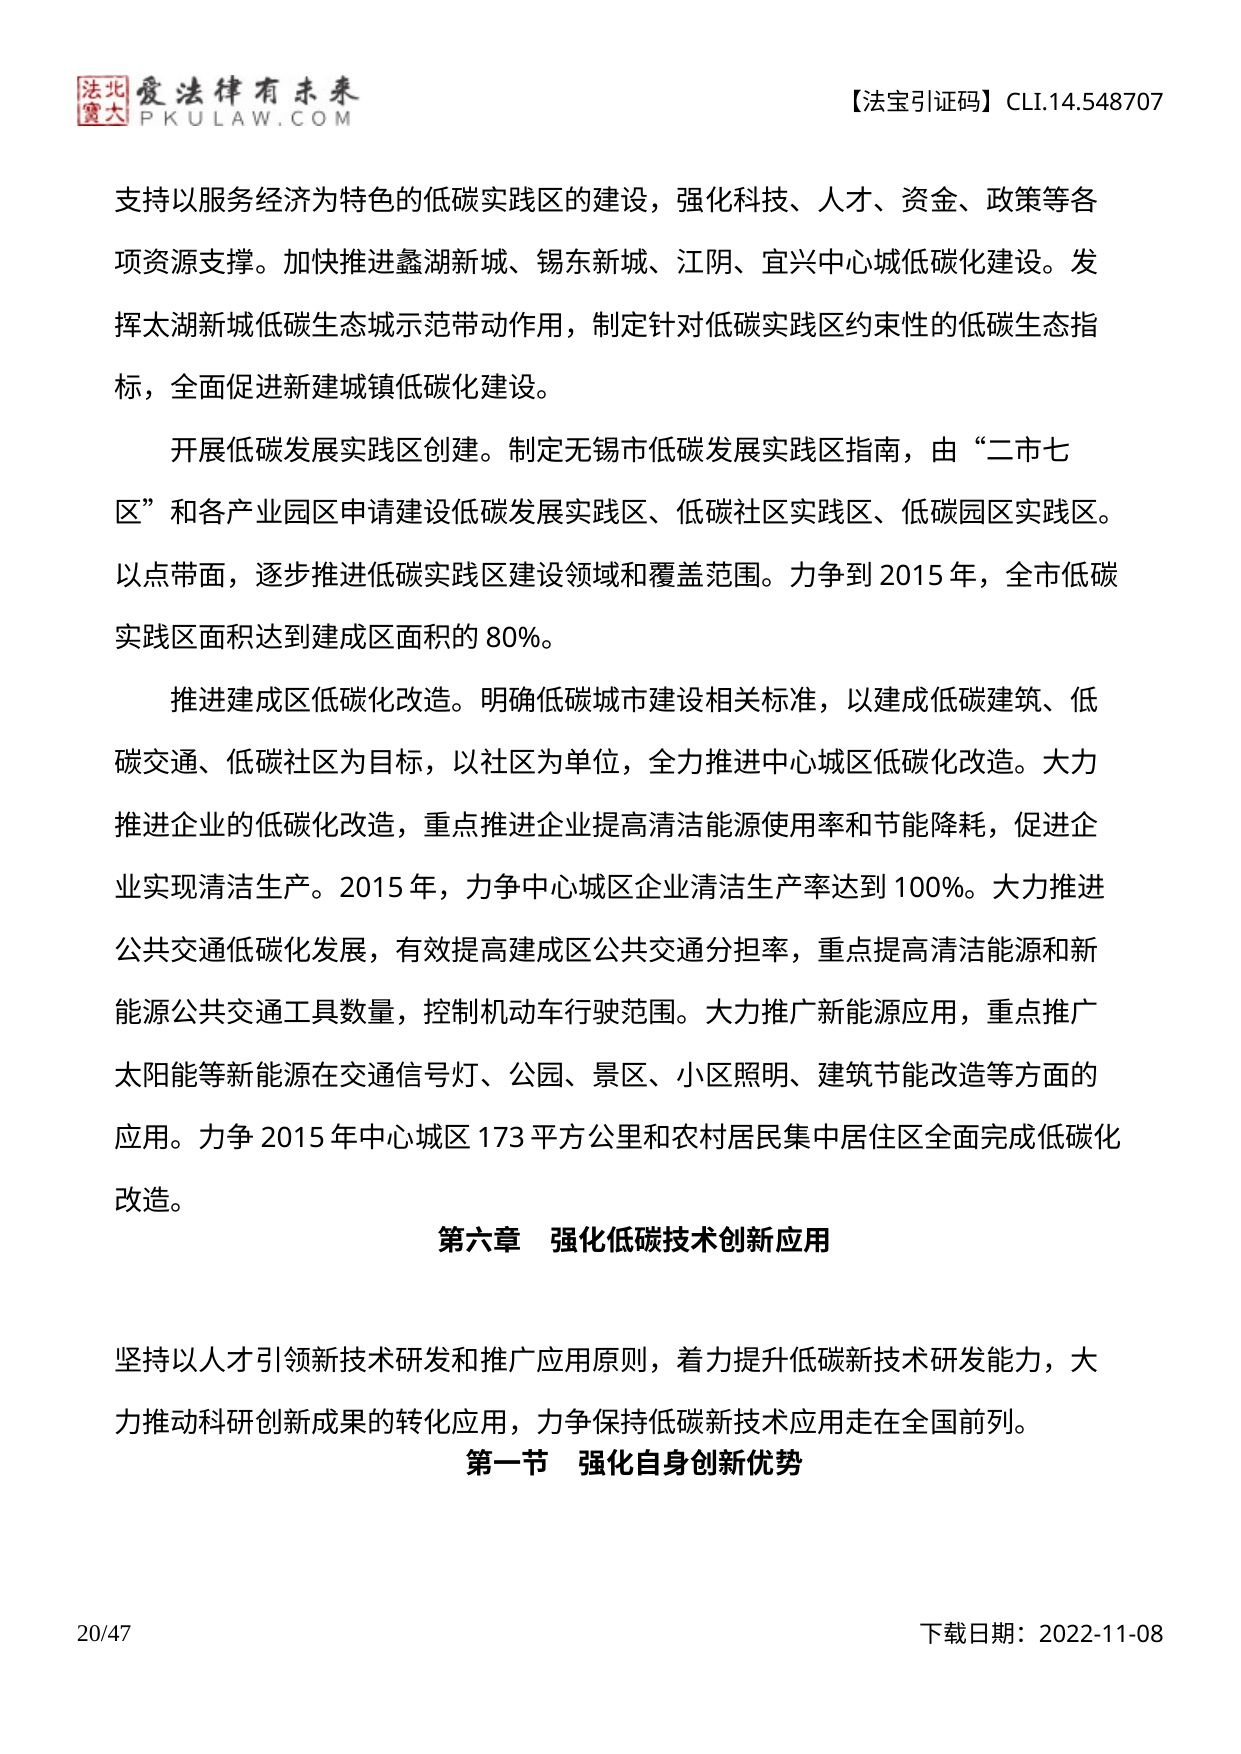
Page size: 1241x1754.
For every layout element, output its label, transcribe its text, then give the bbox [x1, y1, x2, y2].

picture [76, 75, 361, 126]
text 坚持以人才引领新技术研发和推广应用原则，着力提升低碳新技术研发能力，大力推动科研创新成果的转化应用，力争保持低碳新技术应用走在全国前列。 [114, 1316, 1126, 1441]
text 第一节 强化自身创新优势 [114, 1441, 1126, 1482]
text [114, 156, 1126, 1218]
text 第六章 强化低碳技术创新应用 [114, 1218, 1126, 1259]
